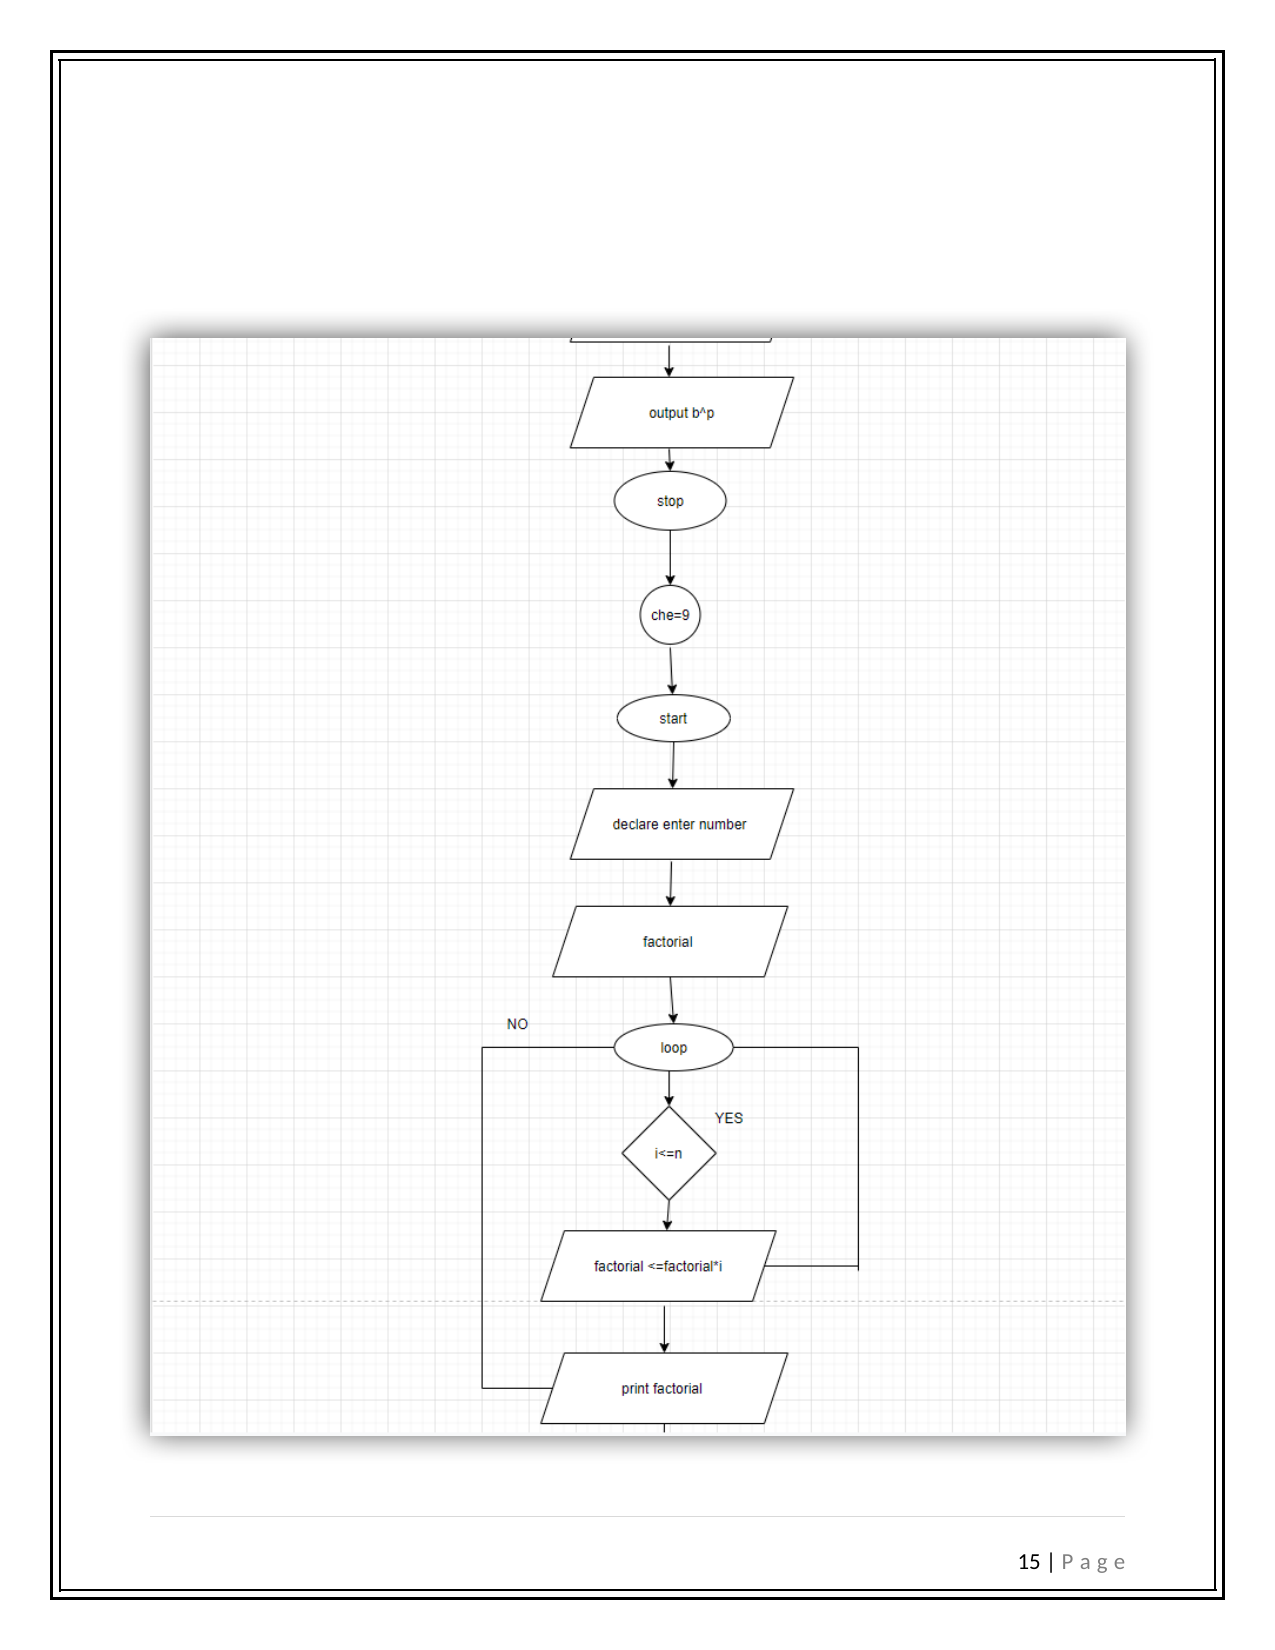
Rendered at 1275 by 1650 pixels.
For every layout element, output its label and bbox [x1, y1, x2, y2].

picture [150, 338, 1126, 1436]
